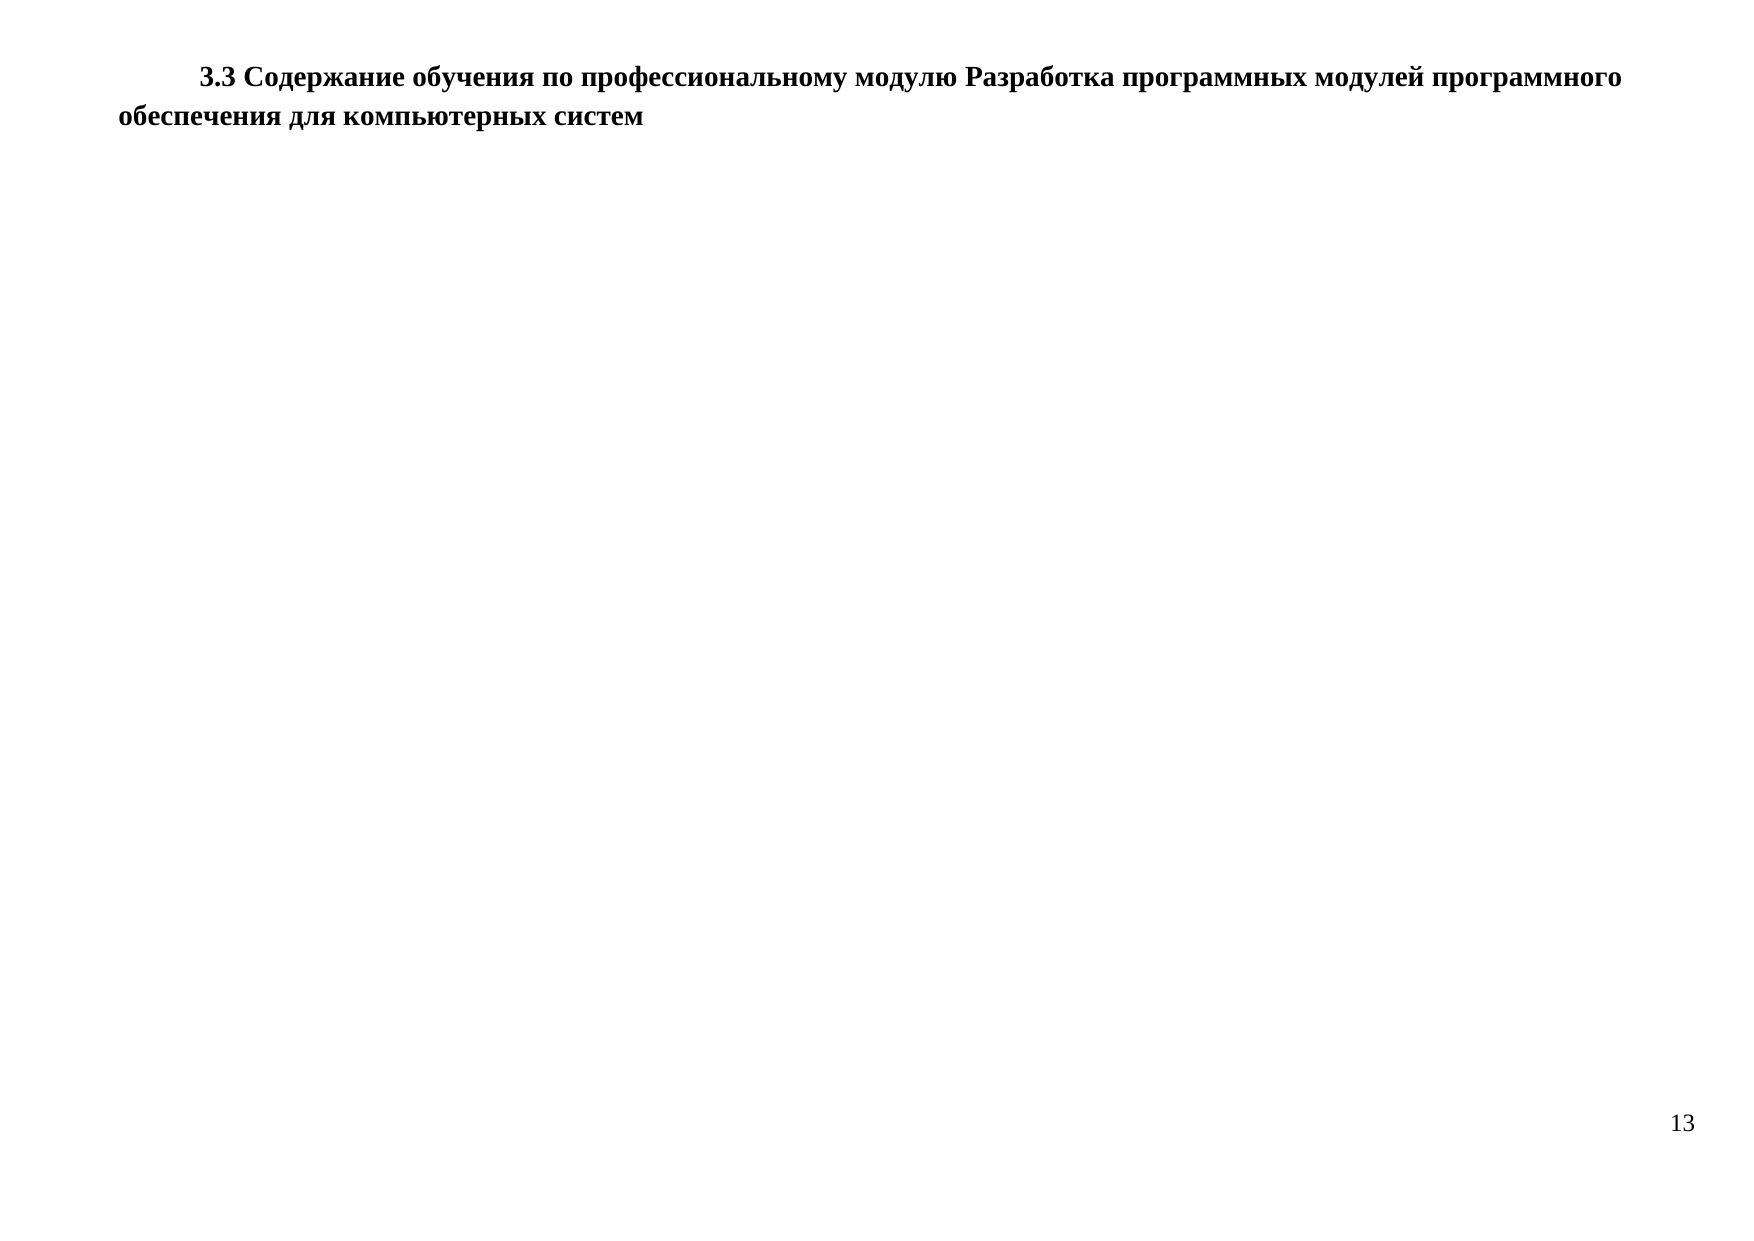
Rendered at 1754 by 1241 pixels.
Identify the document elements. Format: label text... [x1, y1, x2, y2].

subtitle 3.3 Содержание обучения по профессиональному модулю Разработка программных модулей программного обеспечения для компьютерных систем [118, 59, 1695, 131]
